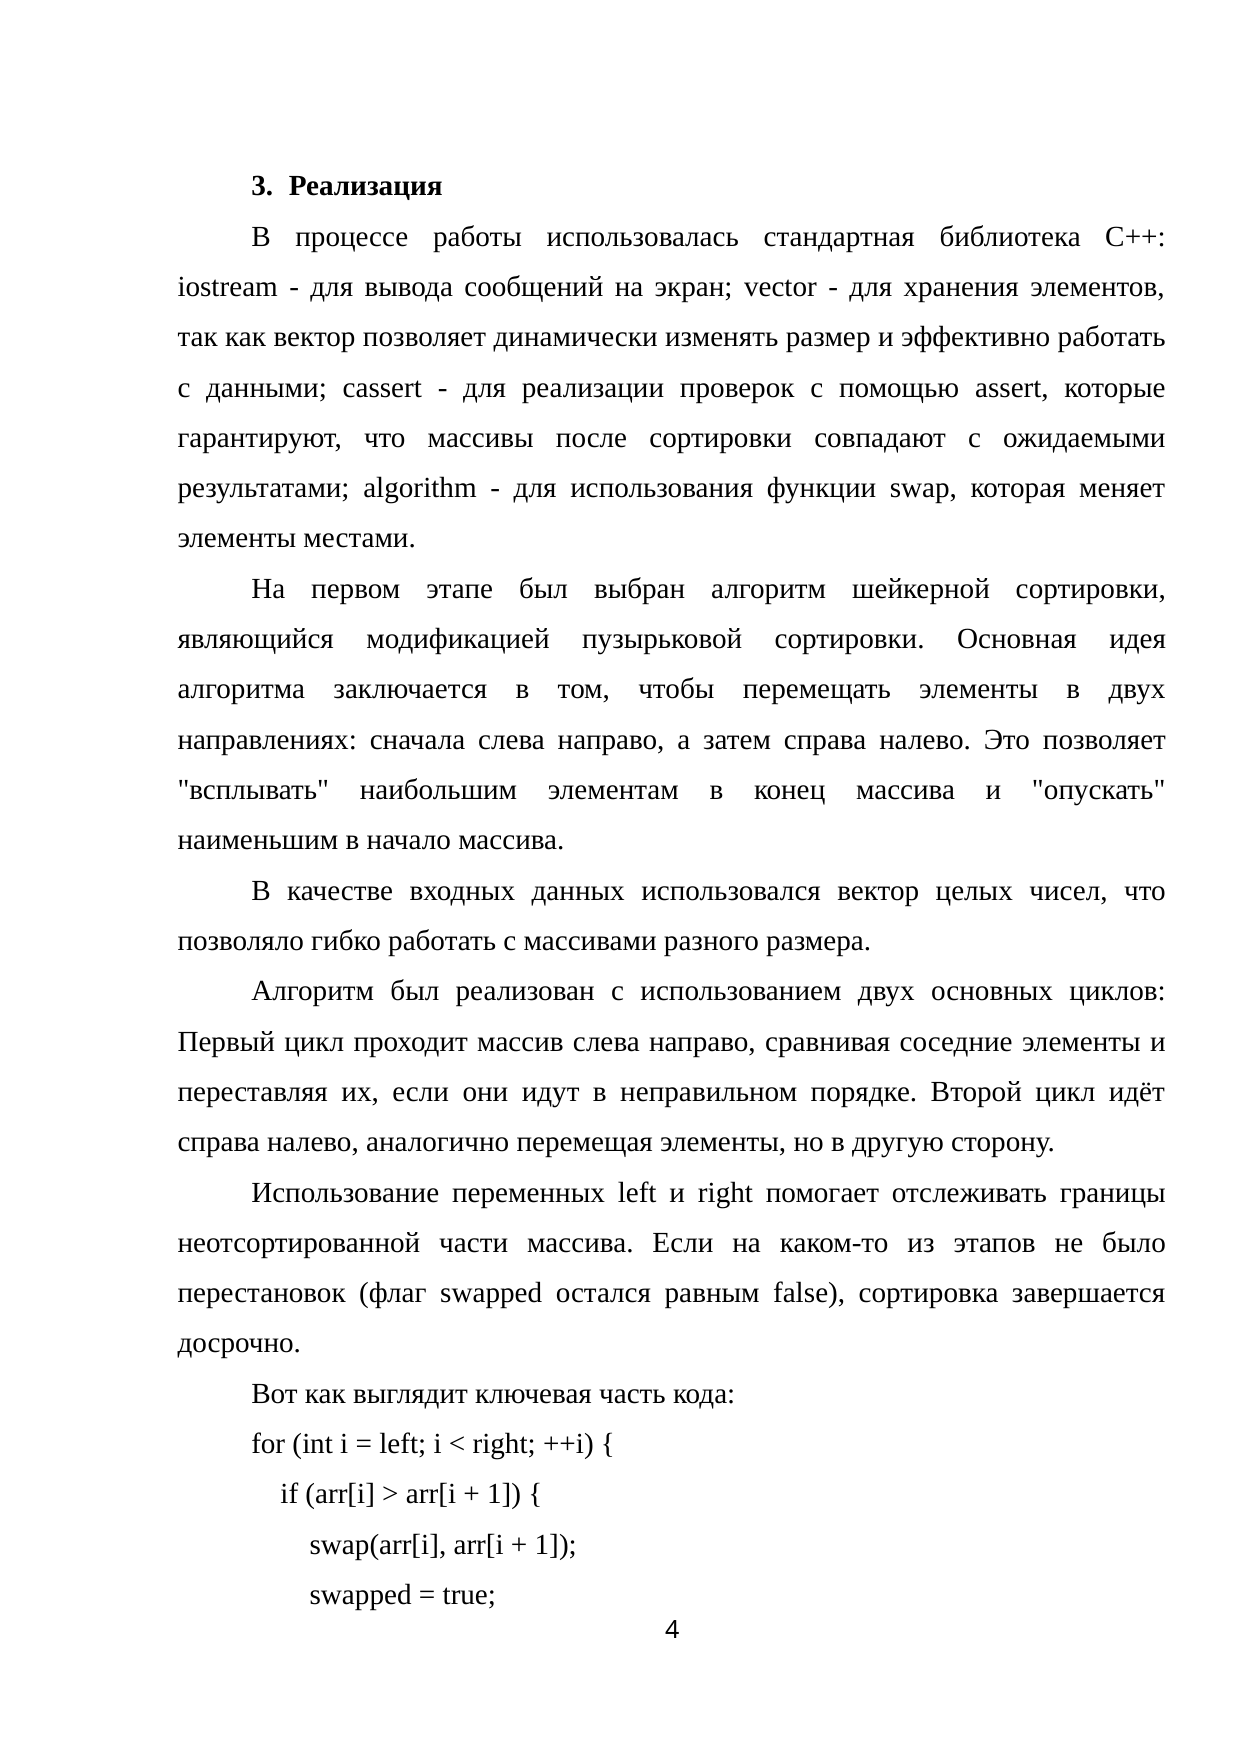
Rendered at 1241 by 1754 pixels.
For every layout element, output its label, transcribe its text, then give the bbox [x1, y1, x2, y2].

text for (int i = left; i < right; ++i) { [177, 1426, 1167, 1460]
text swapped = true; [177, 1577, 1167, 1611]
list Реализация [251, 168, 1167, 202]
text Вот как выглядит ключевая часть кода: [177, 1376, 1167, 1409]
text На первом этапе был выбран алгоритм шейкерной сортировки, являющийся модификацией пузырьковой сортировки. Основная идея алгоритма заключается в том, чтобы перемещать элементы в двух направлениях: сначала слева направо, а затем справа налево. Это позволяет "всплывать" наибольшим элементам в конец массива и "опускать" наименьшим в начало массива. [177, 571, 1167, 856]
text В качестве входных данных использовался вектор целых чисел, что позволяло гибко работать с массивами разного размера. [177, 873, 1167, 957]
text В процессе работы использовалась стандартная библиотека C++: iostream - для вывода сообщений на экран; vector - для хранения элементов, так как вектор позволяет динамически изменять размер и эффективно работать с данными; cassert - для реализации проверок с помощью assert, которые гарантируют, что массивы после сортировки совпадают с ожидаемыми результатами; algorithm - для использования функции swap, которая меняет элементы местами. [177, 219, 1167, 554]
text Алгоритм был реализован с использованием двух основных циклов: Первый цикл проходит массив слева направо, сравнивая соседние элементы и переставляя их, если они идут в неправильном порядке. Второй цикл идёт справа налево, аналогично перемещая элементы, но в другую сторону. [177, 973, 1167, 1158]
text swap(arr[i], arr[i + 1]); [177, 1527, 1167, 1560]
text if (arr[i] > arr[i + 1]) { [177, 1477, 1167, 1510]
text Использование переменных left и right помогает отслеживать границы неотсортированной части массива. Если на каком-то из этапов не было перестановок (флаг swapped остался равным false), сортировка завершается досрочно. [177, 1175, 1167, 1359]
